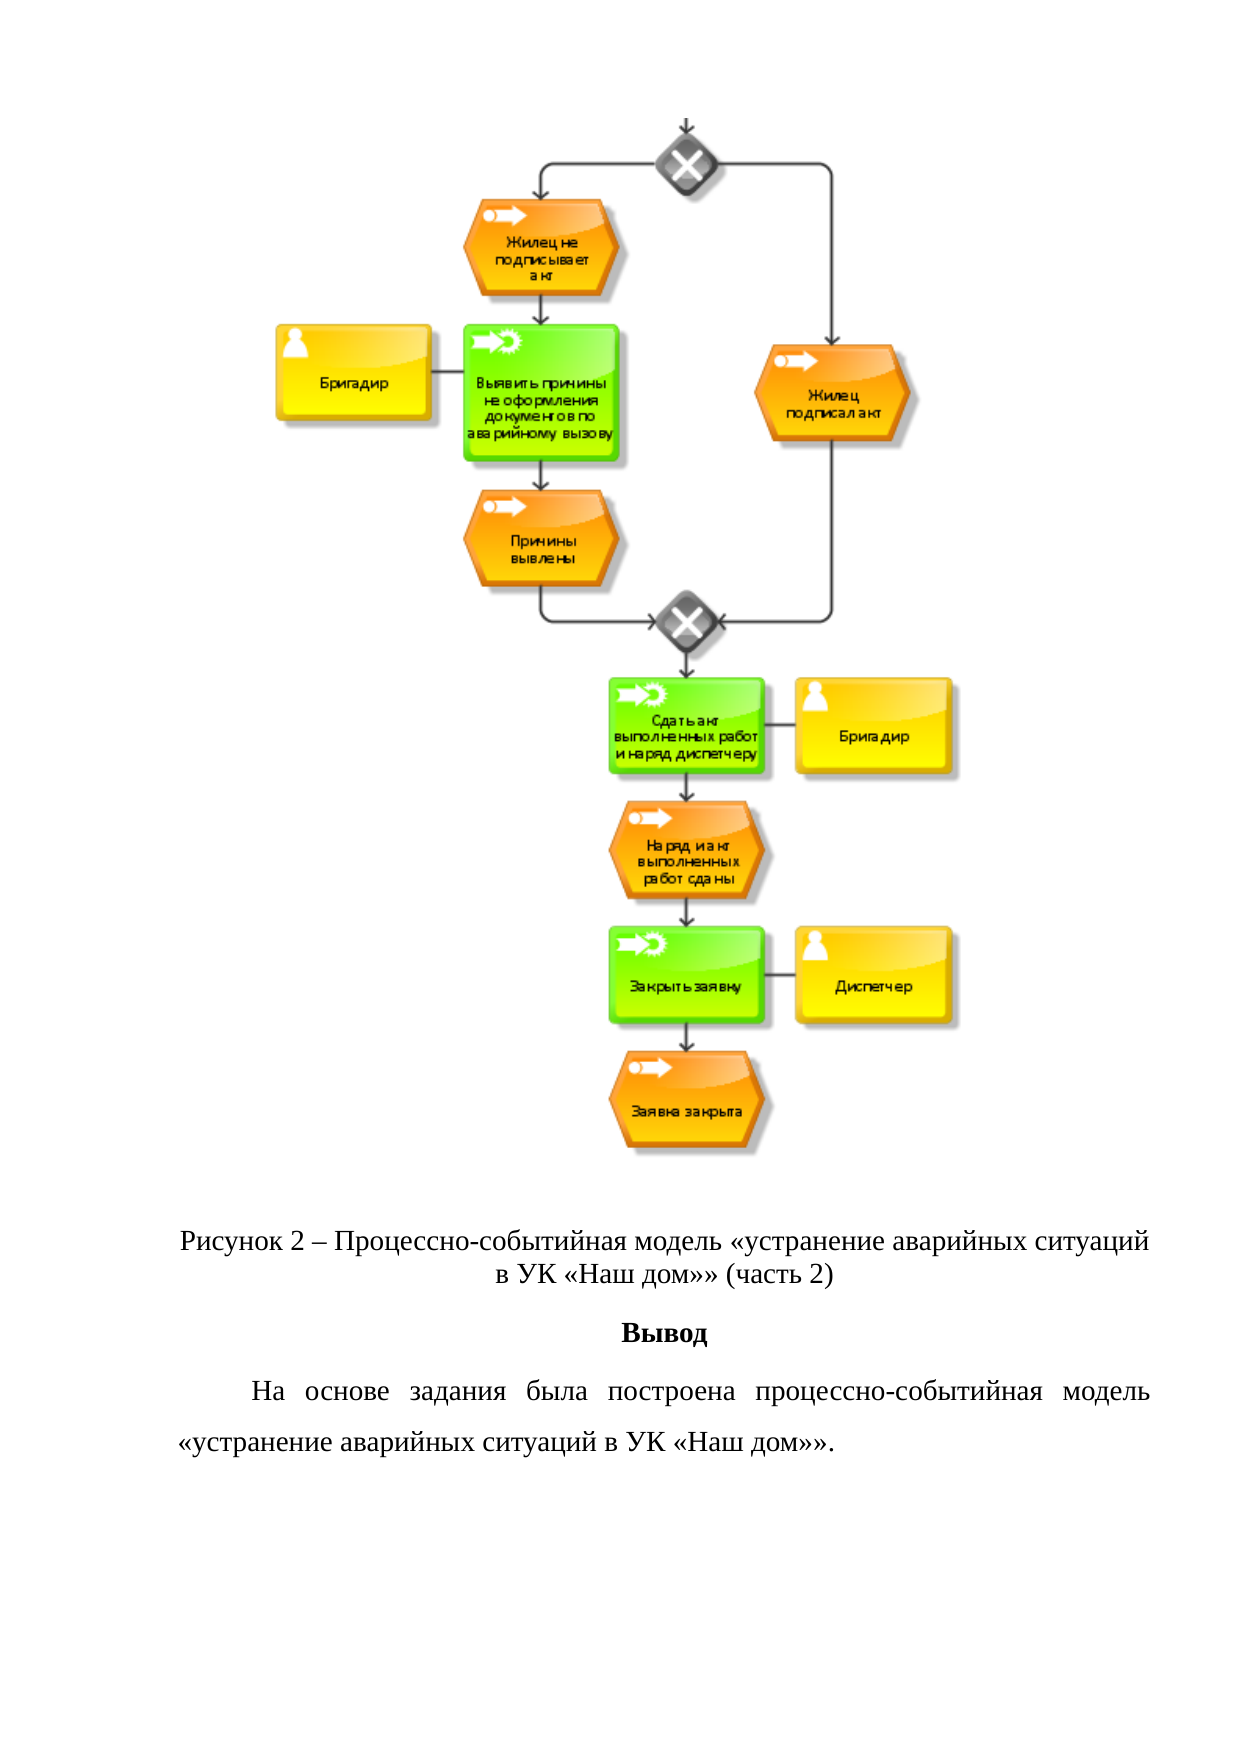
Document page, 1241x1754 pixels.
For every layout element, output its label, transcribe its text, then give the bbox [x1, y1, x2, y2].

text Рисунок 2 – Процессно-событийная модель «устранение аварийных ситуаций в УК «Наш дом»» (часть 2) [177, 1223, 1152, 1290]
text Вывод [177, 1315, 1152, 1348]
text На основе задания была построена процессно-событийная модель «устранение аварийных ситуаций в УК «Наш дом»». [177, 1373, 1152, 1457]
picture [257, 118, 1072, 1198]
